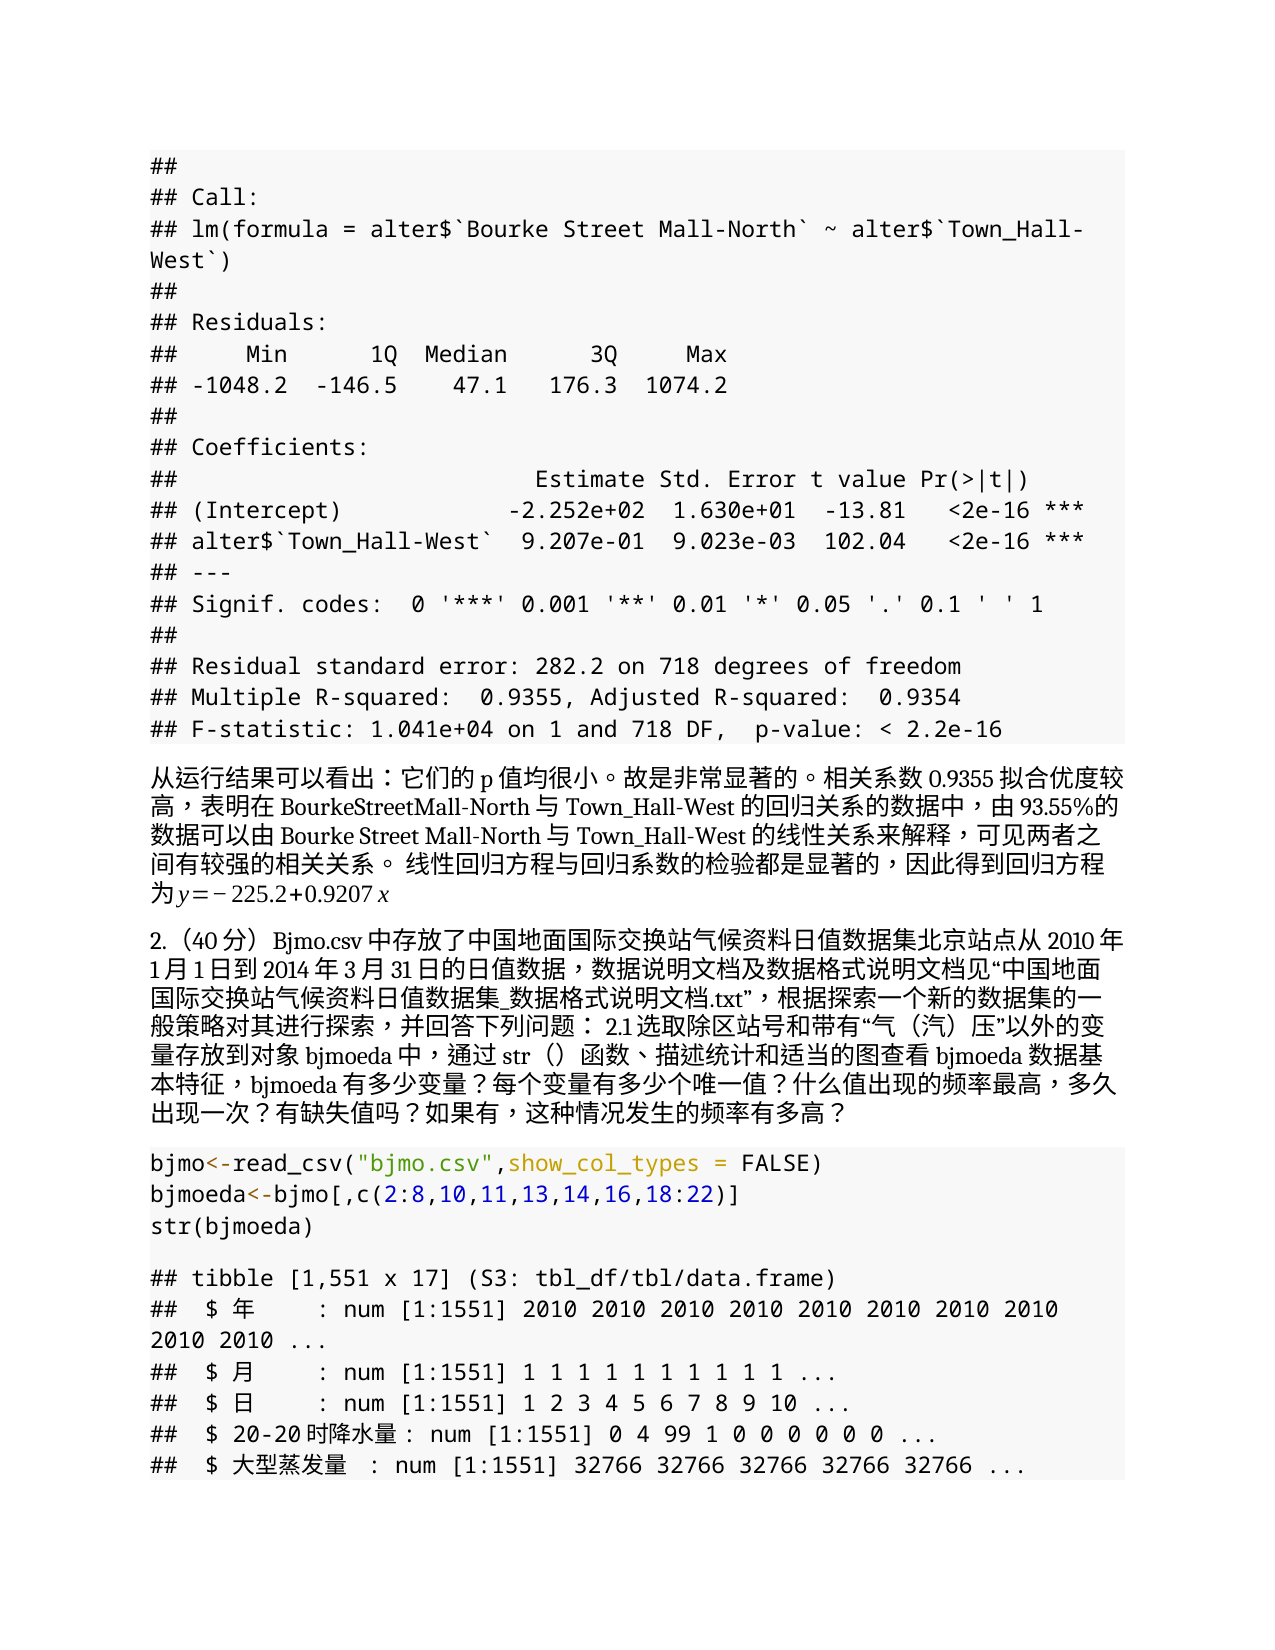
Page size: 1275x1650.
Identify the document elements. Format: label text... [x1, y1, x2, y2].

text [150, 1262, 1125, 1480]
text 2.（40分）Bjmo.csv中存放了中国地面国际交换站气候资料日值数据集北京站点从2010年1月1日到2014年3月31日的日值数据，数据说明文档及数据格式说明文档见“中国地面国际交换站气候资料日值数据集_数据格式说明文档.txt”，根据探索一个新的数据集的一般策略对其进行探索，并回答下列问题： 2.1选取除区站号和带有“气（汽）压”以外的变量存放到对象bjmoeda中，通过str（）函数、描述统计和适当的图查看bjmoeda数据基本特征，bjmoeda有多少变量？每个变量有多少个唯一值？什么值出现的频率最高，多久出现一次？有缺失值吗？如果有，这种情况发生的频率有多高？ [150, 927, 1125, 1128]
text bjmo<-read_csv("bjmo.csv",show_col_types = FALSE) bjmoeda<-bjmo[,c(2:8,10,11,13,14,16,18:22)] str(bjmoeda) [150, 1147, 1125, 1241]
text 从运行结果可以看出：它们的p 值均很小。故是非常显著的。相关系数0.9355拟合优度较高，表明在BourkeStreetMall-North与Town_Hall-West的回归关系的数据中，由93.55%的数据可以由Bourke Street Mall-North与Town_Hall-West的线性关系来解释，可见两者之间有较强的相关关系。 线性回归方程与回归系数的检验都是显著的，因此得到回归方程为 [150, 764, 1125, 908]
text ## ## Call: ## lm(formula = alter$`Bourke Street Mall-North` ~ alter$`Town_Hall-West`) ## ## Residuals: ## Min 1Q Median 3Q Max ## -1048.2 -146.5 47.1 176.3 1074.2 ## ## Coefficients: ## Estimate Std. Error t value Pr(>|t|) ## (Intercept) -2.252e+02 1.630e+01 -13.81 <2e-16 *** ## alter$`Town_Hall-West` 9.207e-01 9.023e-03 102.04 <2e-16 *** ## --- ## Signif. codes: 0 '***' 0.001 '**' 0.01 '*' 0.05 '.' 0.1 ' ' 1 ## ## Residual standard error: 282.2 on 718 degrees of freedom ## Multiple R-squared: 0.9355, Adjusted R-squared: 0.9354 ## F-statistic: 1.041e+04 on 1 and 718 DF, p-value: < 2.2e-16 [150, 150, 1125, 744]
